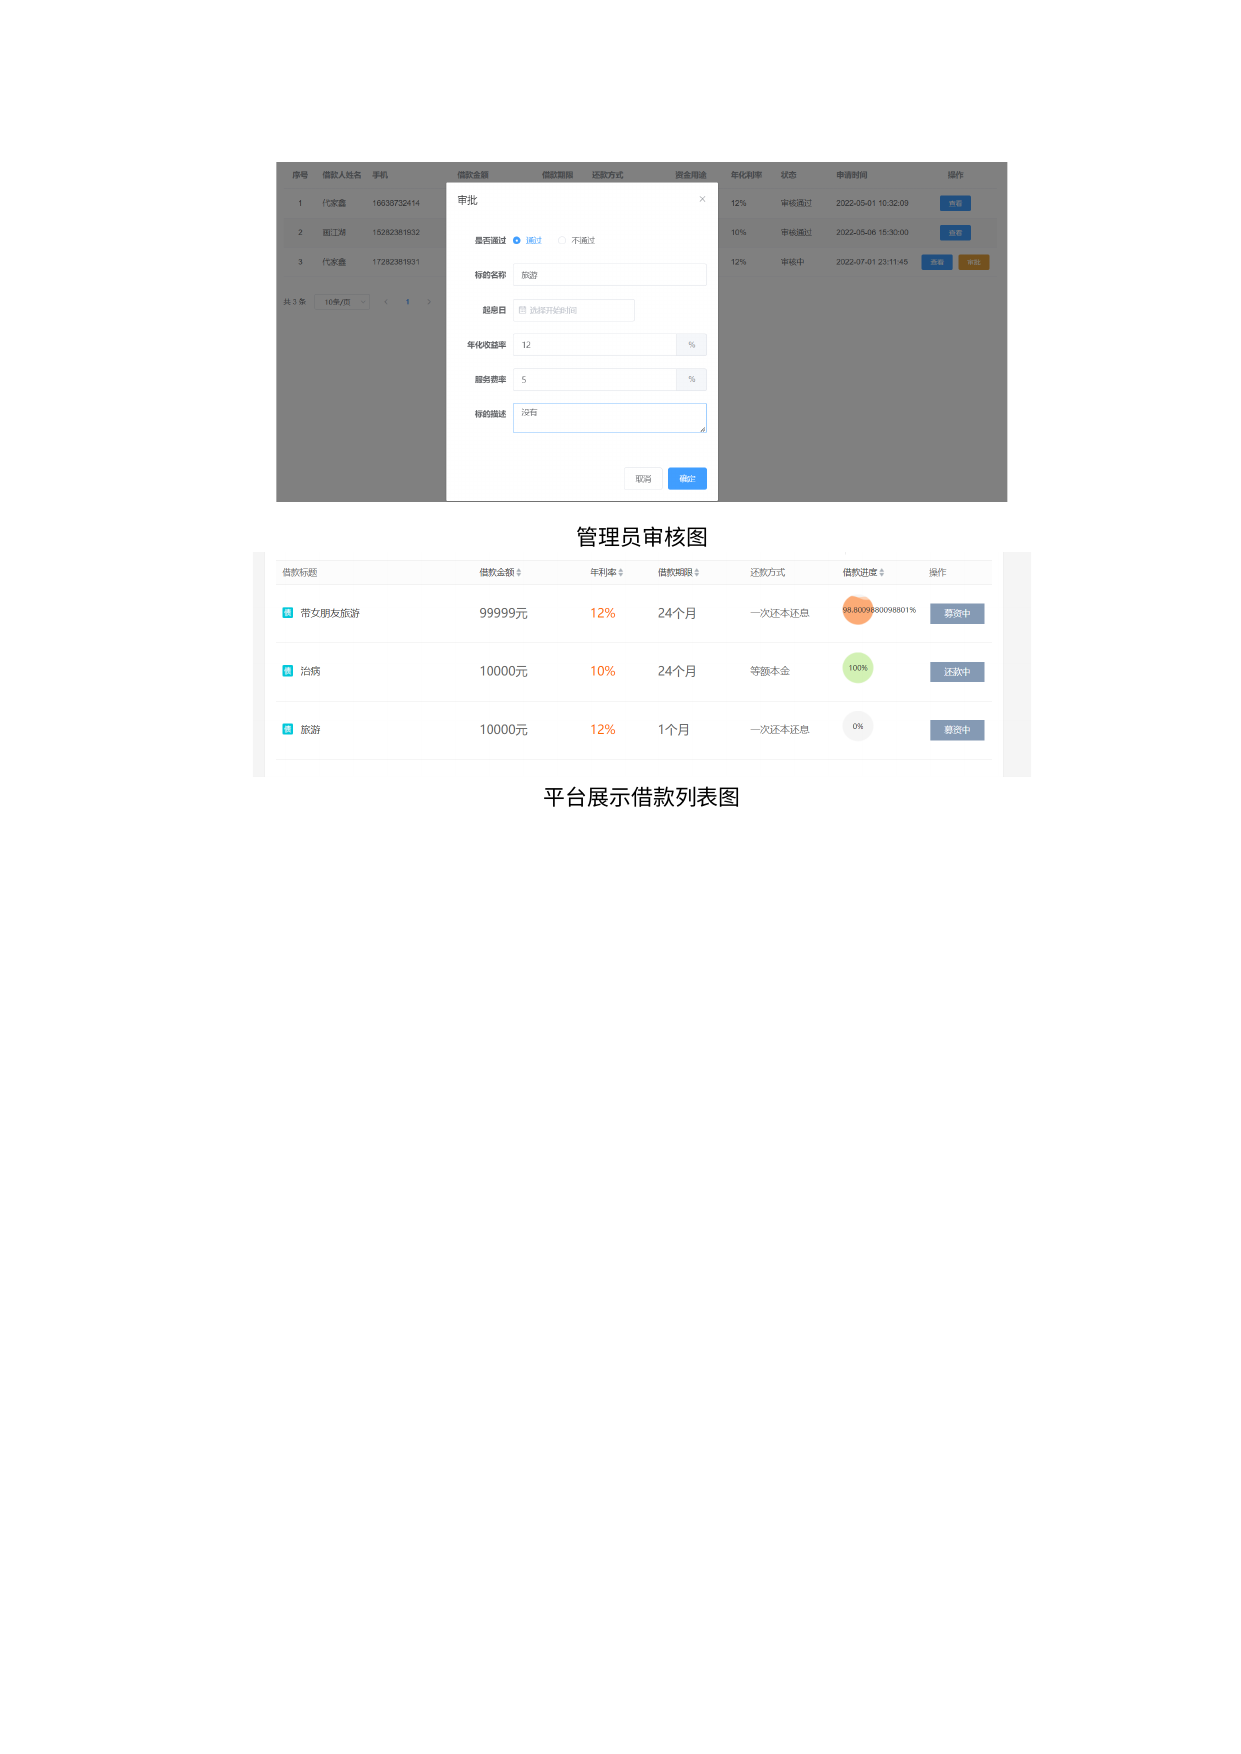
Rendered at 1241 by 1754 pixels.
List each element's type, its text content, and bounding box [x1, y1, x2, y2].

text 平台展示借款列表图 [187, 779, 1053, 812]
text 管理员审核图 [187, 519, 1053, 552]
picture [276, 162, 1008, 502]
picture [252, 552, 1032, 777]
